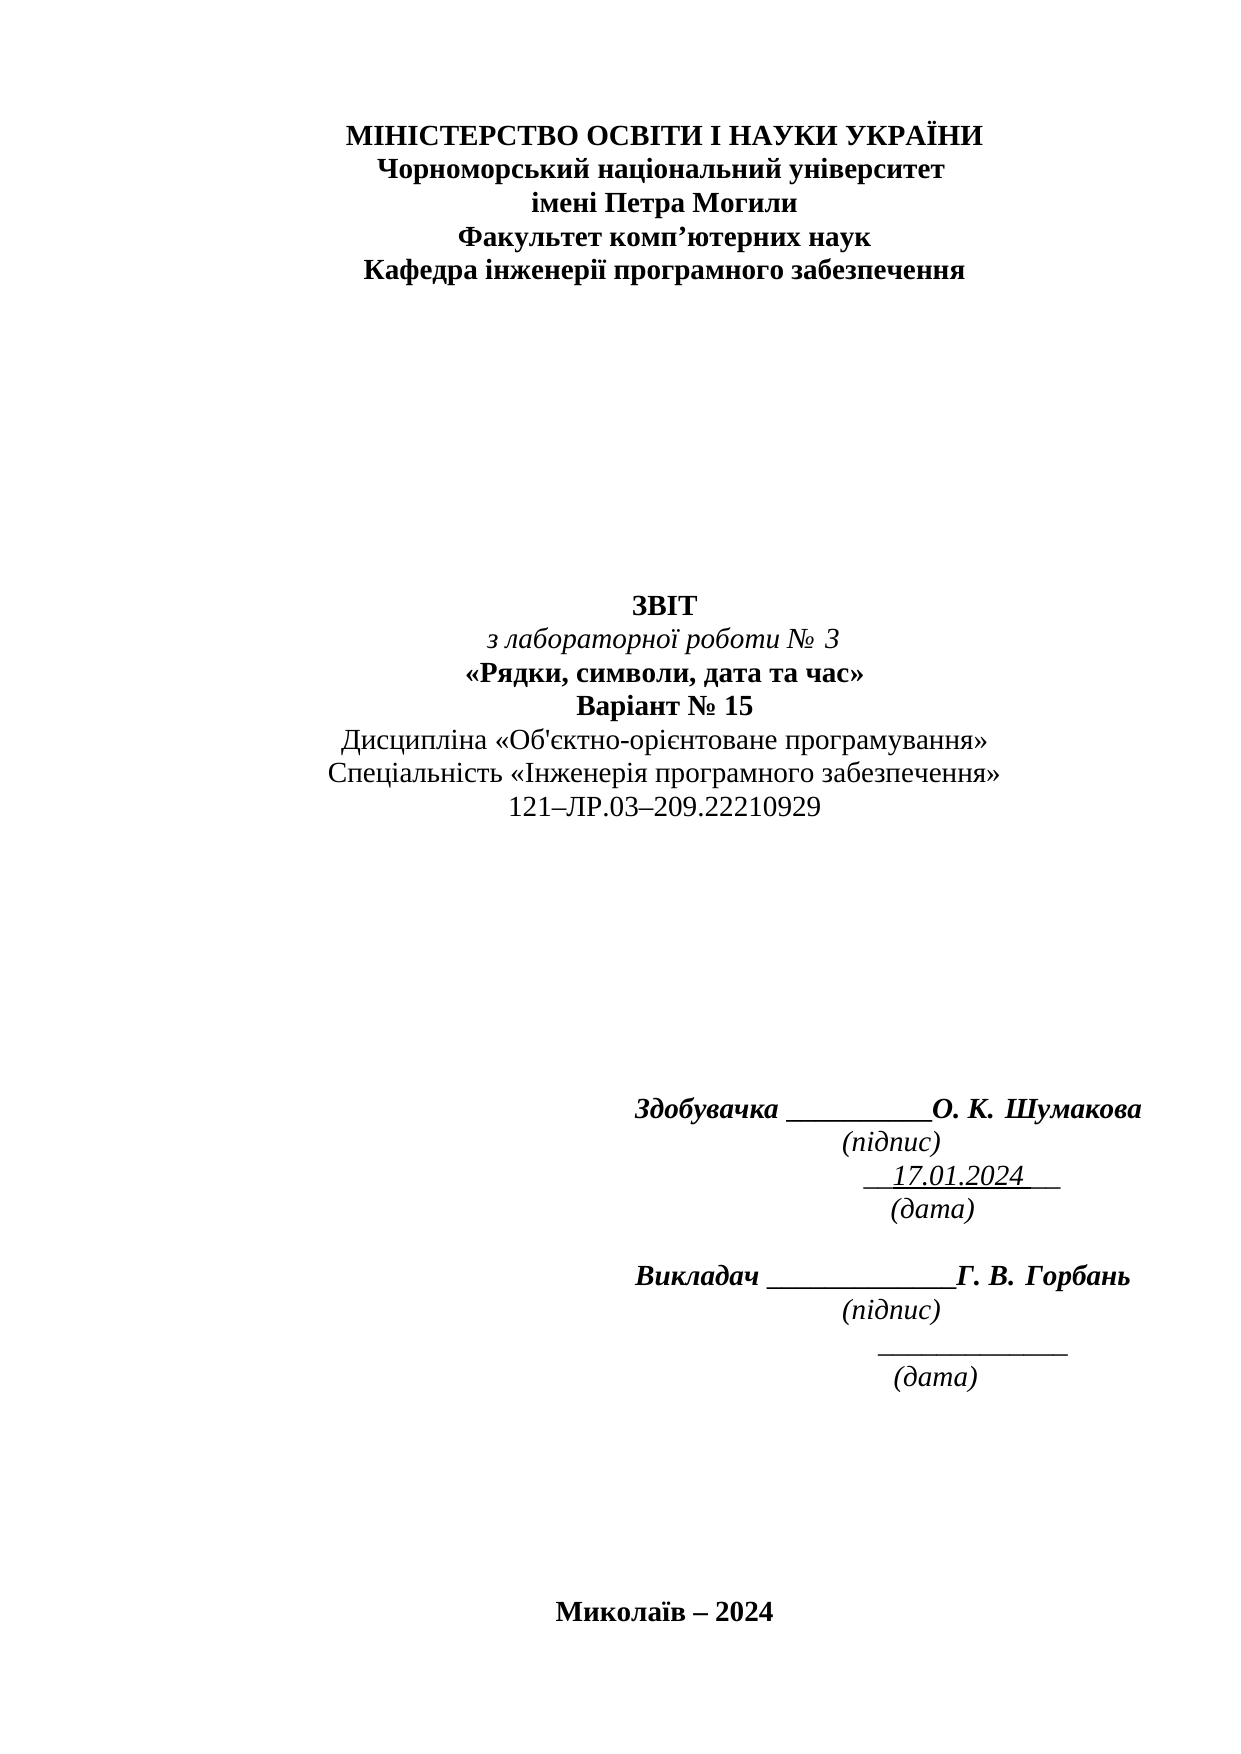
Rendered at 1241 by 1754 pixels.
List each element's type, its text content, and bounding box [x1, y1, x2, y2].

text Викладач _____________Г. В. Горбань [635, 1258, 1181, 1292]
text (дата) [635, 1191, 1181, 1225]
text Здобувачка __________О. К. Шумакова [635, 1091, 1181, 1124]
text «Рядки, символи, дата та час» [148, 655, 1181, 688]
text ЗВІТ [148, 588, 1181, 621]
text з лабораторної роботи № 3 [148, 621, 1181, 655]
text __17.01.2024 __ [635, 1158, 1181, 1191]
text 121–ЛР.03–209.22210929 [148, 789, 1181, 822]
text Факультет комп’ютерних наук [148, 219, 1181, 252]
text Кафедра інженерії програмного забезпечення [148, 252, 1181, 286]
text Миколаїв – 2024 [148, 1594, 1181, 1627]
text Чорноморський національний університет імені Петра Могили [148, 152, 1181, 219]
text МІНІСТЕРСТВО ОСВІТИ І НАУКИ УКРАЇНИ [148, 118, 1181, 152]
text (дата) [635, 1359, 1181, 1393]
text (підпис) [635, 1292, 1181, 1326]
text Варіант № 15 [148, 688, 1181, 722]
text (підпис) [635, 1124, 1181, 1158]
text Спеціальність «Інженерія програмного забезпечення» [148, 755, 1181, 789]
text _____________ [635, 1326, 1181, 1359]
text Дисципліна «Об'єктно-орієнтоване програмування» [148, 722, 1181, 755]
